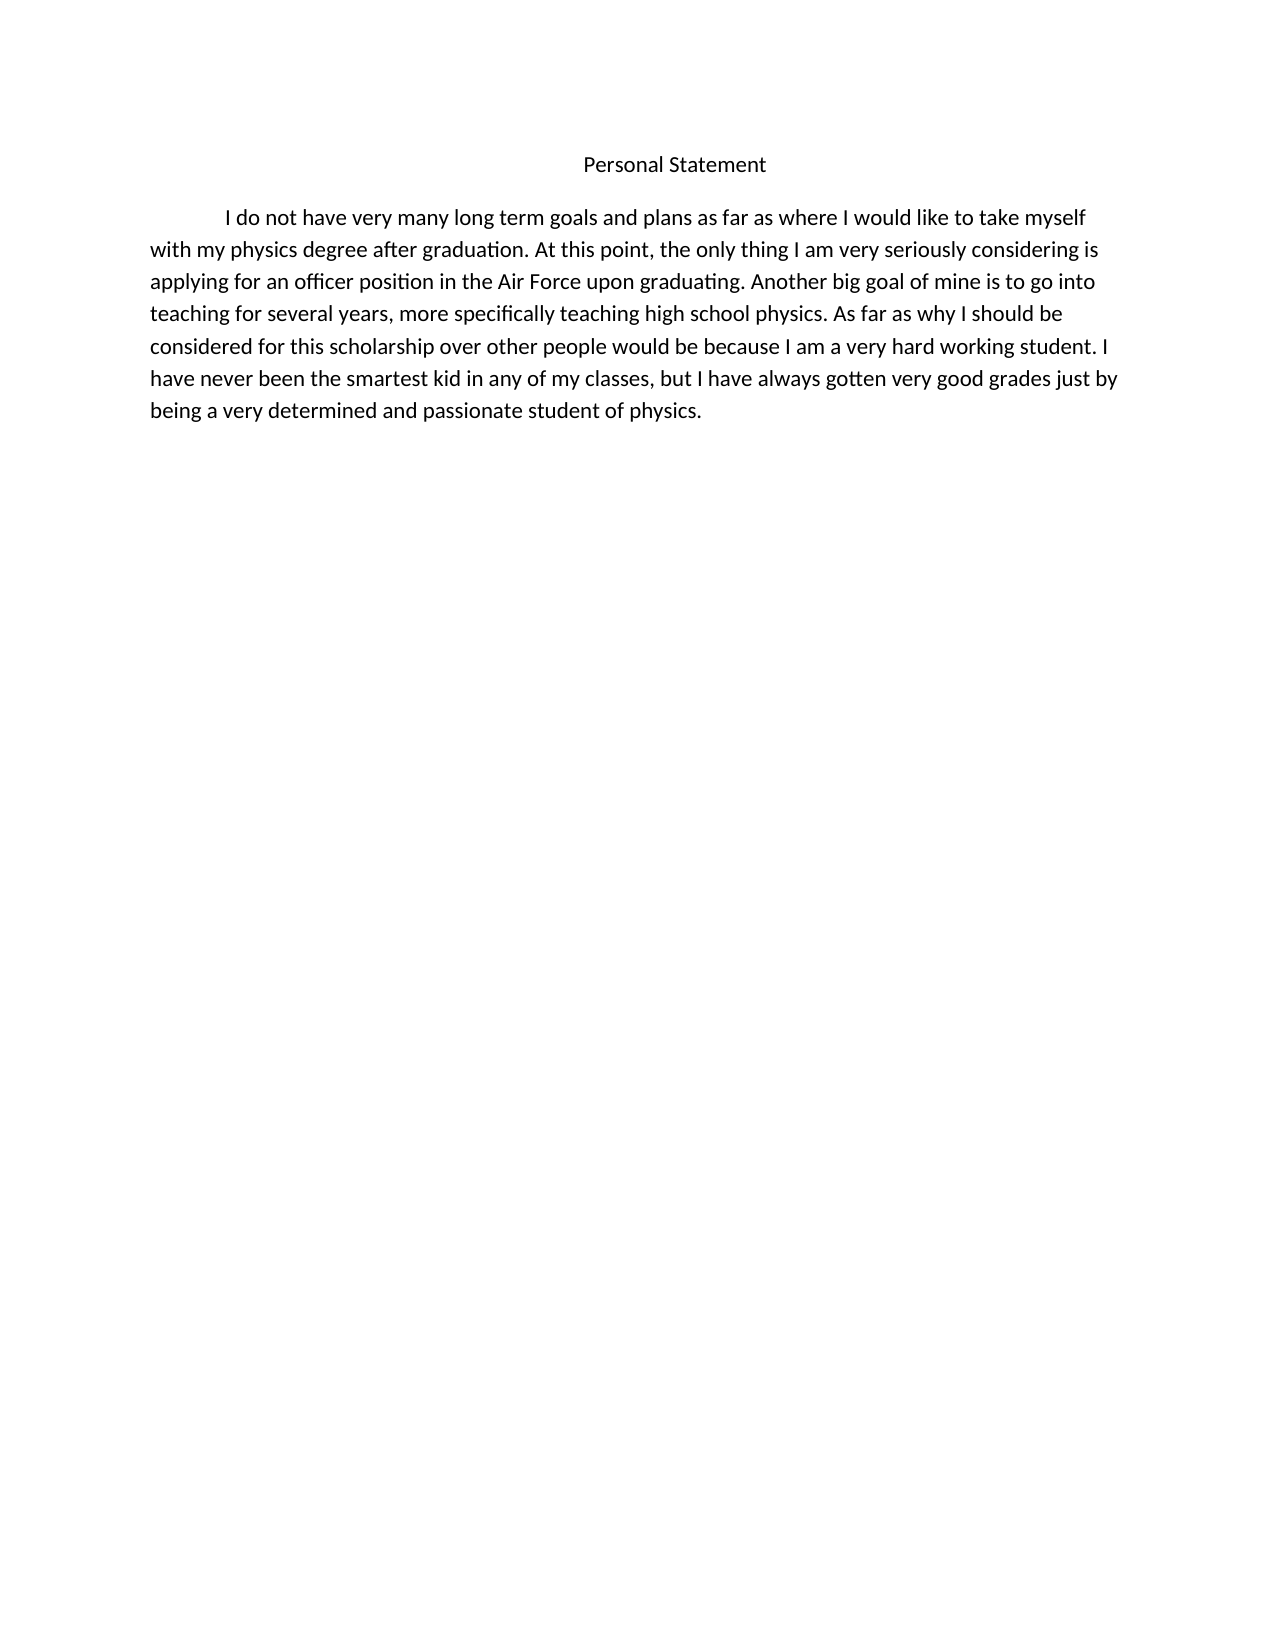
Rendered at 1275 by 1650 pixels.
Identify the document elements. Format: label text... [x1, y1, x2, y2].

text I do not have very many long term goals and plans as far as where I would like to take myself with my physics degree after graduation. At this point, the only thing I am very seriously considering is applying for an officer position in the Air Force upon graduating. Another big goal of mine is to go into teaching for several years, more specifically teaching high school physics. As far as why I should be considered for this scholarship over other people would be because I am a very hard working student. I have never been the smartest kid in any of my classes, but I have always gotten very good grades just by being a very determined and passionate student of physics. [150, 203, 1125, 424]
text Personal Statement [150, 150, 1125, 178]
